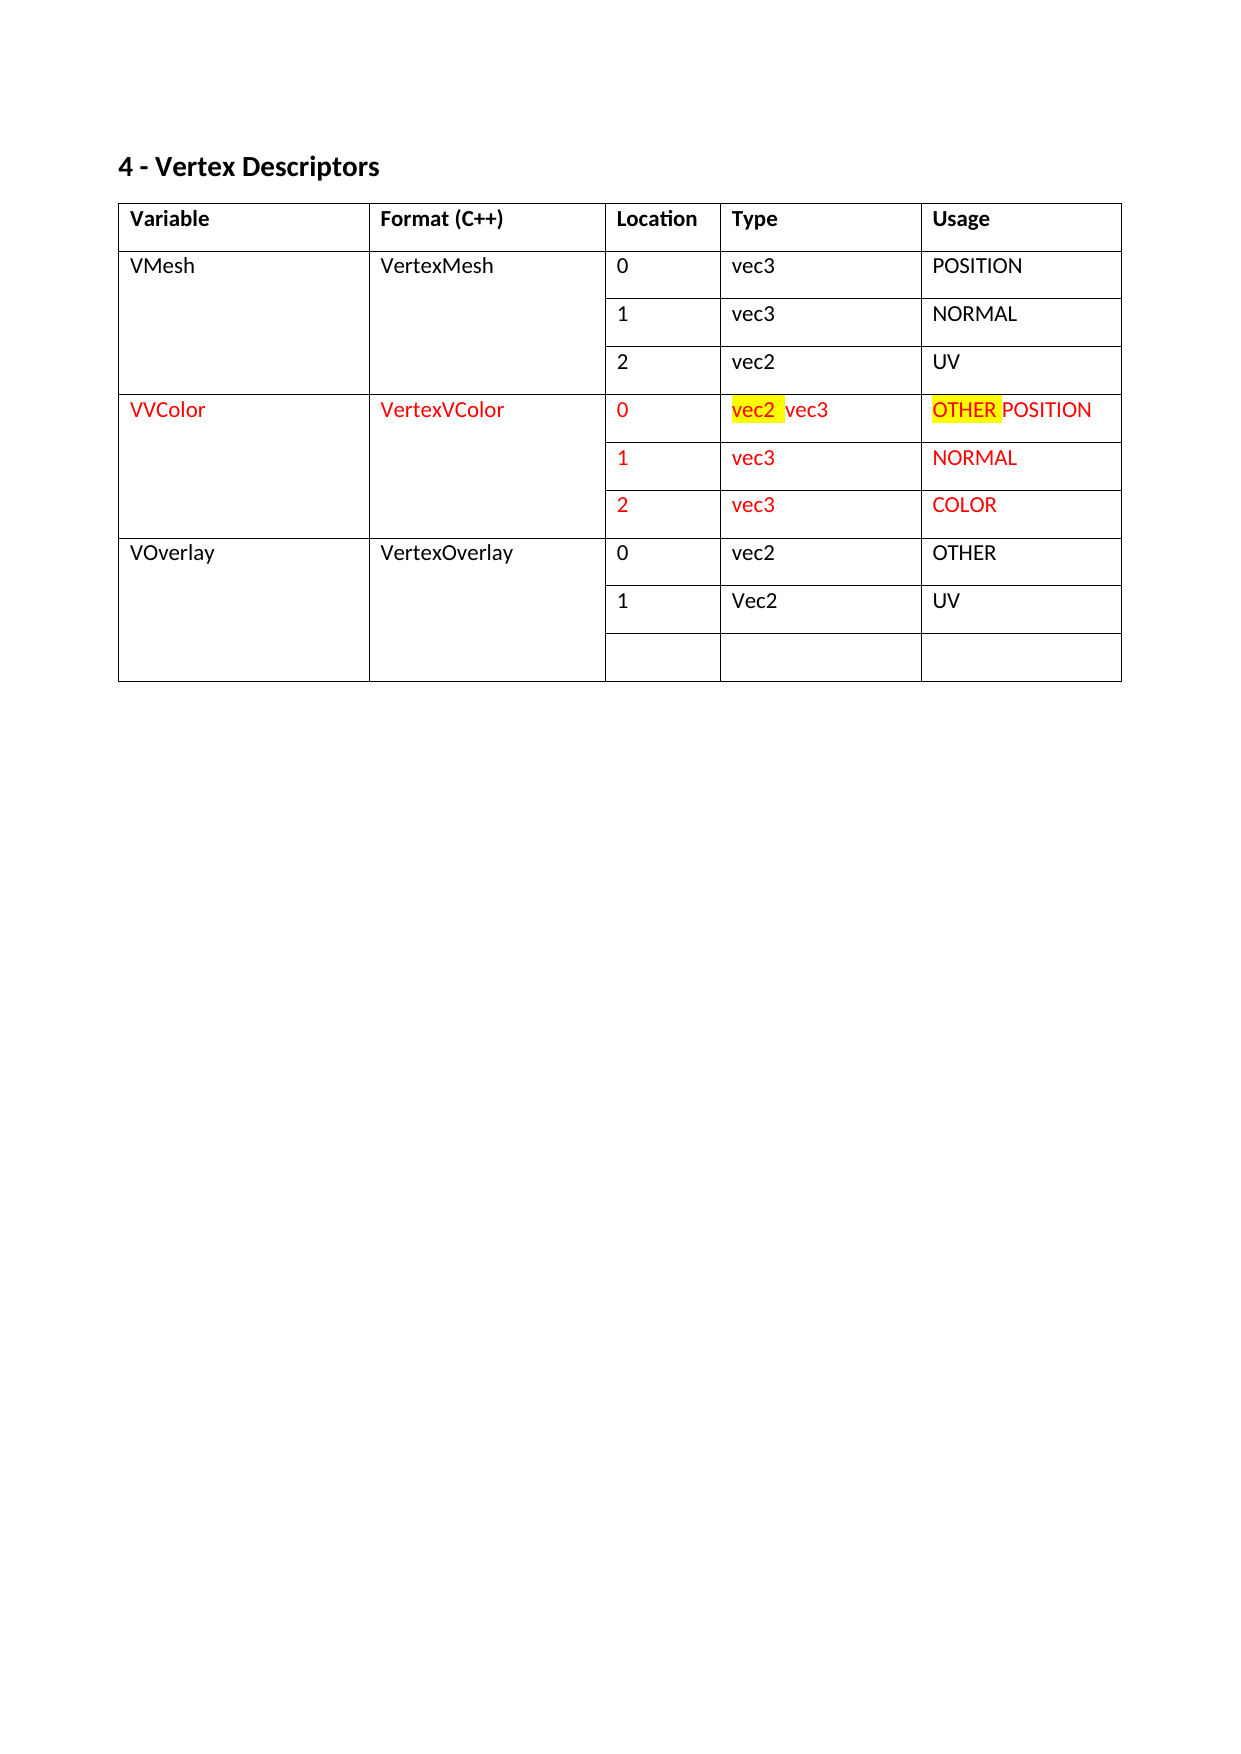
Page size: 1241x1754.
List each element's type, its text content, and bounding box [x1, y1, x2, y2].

table_cell 1 [606, 299, 720, 346]
table_cell [606, 634, 720, 681]
table_cell vec2 [721, 347, 921, 394]
table_header Location [606, 204, 720, 251]
table_cell 1 [606, 586, 720, 633]
table_cell vec2 vec3 [721, 395, 921, 442]
table_cell UV [922, 586, 1121, 633]
table_cell vec3 [721, 491, 921, 537]
table_cell Vec2 [721, 586, 921, 633]
table_cell NORMAL [922, 299, 1121, 346]
table_cell vec3 [721, 443, 921, 489]
table_cell 0 [606, 252, 720, 298]
table_cell VMesh [119, 252, 369, 394]
table_cell 2 [606, 347, 720, 394]
table_cell VVColor [119, 395, 369, 537]
table_header Format (C++) [370, 204, 605, 251]
table_cell VertexMesh [370, 252, 605, 394]
text 4 - Vertex Descriptors [118, 148, 1122, 183]
table_header Variable [119, 204, 369, 251]
table_cell vec3 [721, 299, 921, 346]
table_cell OTHER POSITION [922, 395, 1121, 442]
table_cell VertexVColor [370, 395, 605, 537]
table_cell VOverlay [119, 539, 369, 681]
table_header Type [721, 204, 921, 251]
table_cell vec3 [721, 252, 921, 298]
table_cell UV [922, 347, 1121, 394]
table_header Usage [922, 204, 1121, 251]
table_cell NORMAL [922, 443, 1121, 489]
table_cell POSITION [922, 252, 1121, 298]
table_cell 0 [606, 539, 720, 585]
table_cell 0 [606, 395, 720, 442]
table_cell [721, 634, 921, 681]
table_cell [922, 634, 1121, 681]
table_cell COLOR [922, 491, 1121, 537]
table_cell VertexOverlay [370, 539, 605, 681]
table_cell 1 [606, 443, 720, 489]
table_cell vec2 [721, 539, 921, 585]
table_cell OTHER [922, 539, 1121, 585]
table_cell 2 [606, 491, 720, 537]
